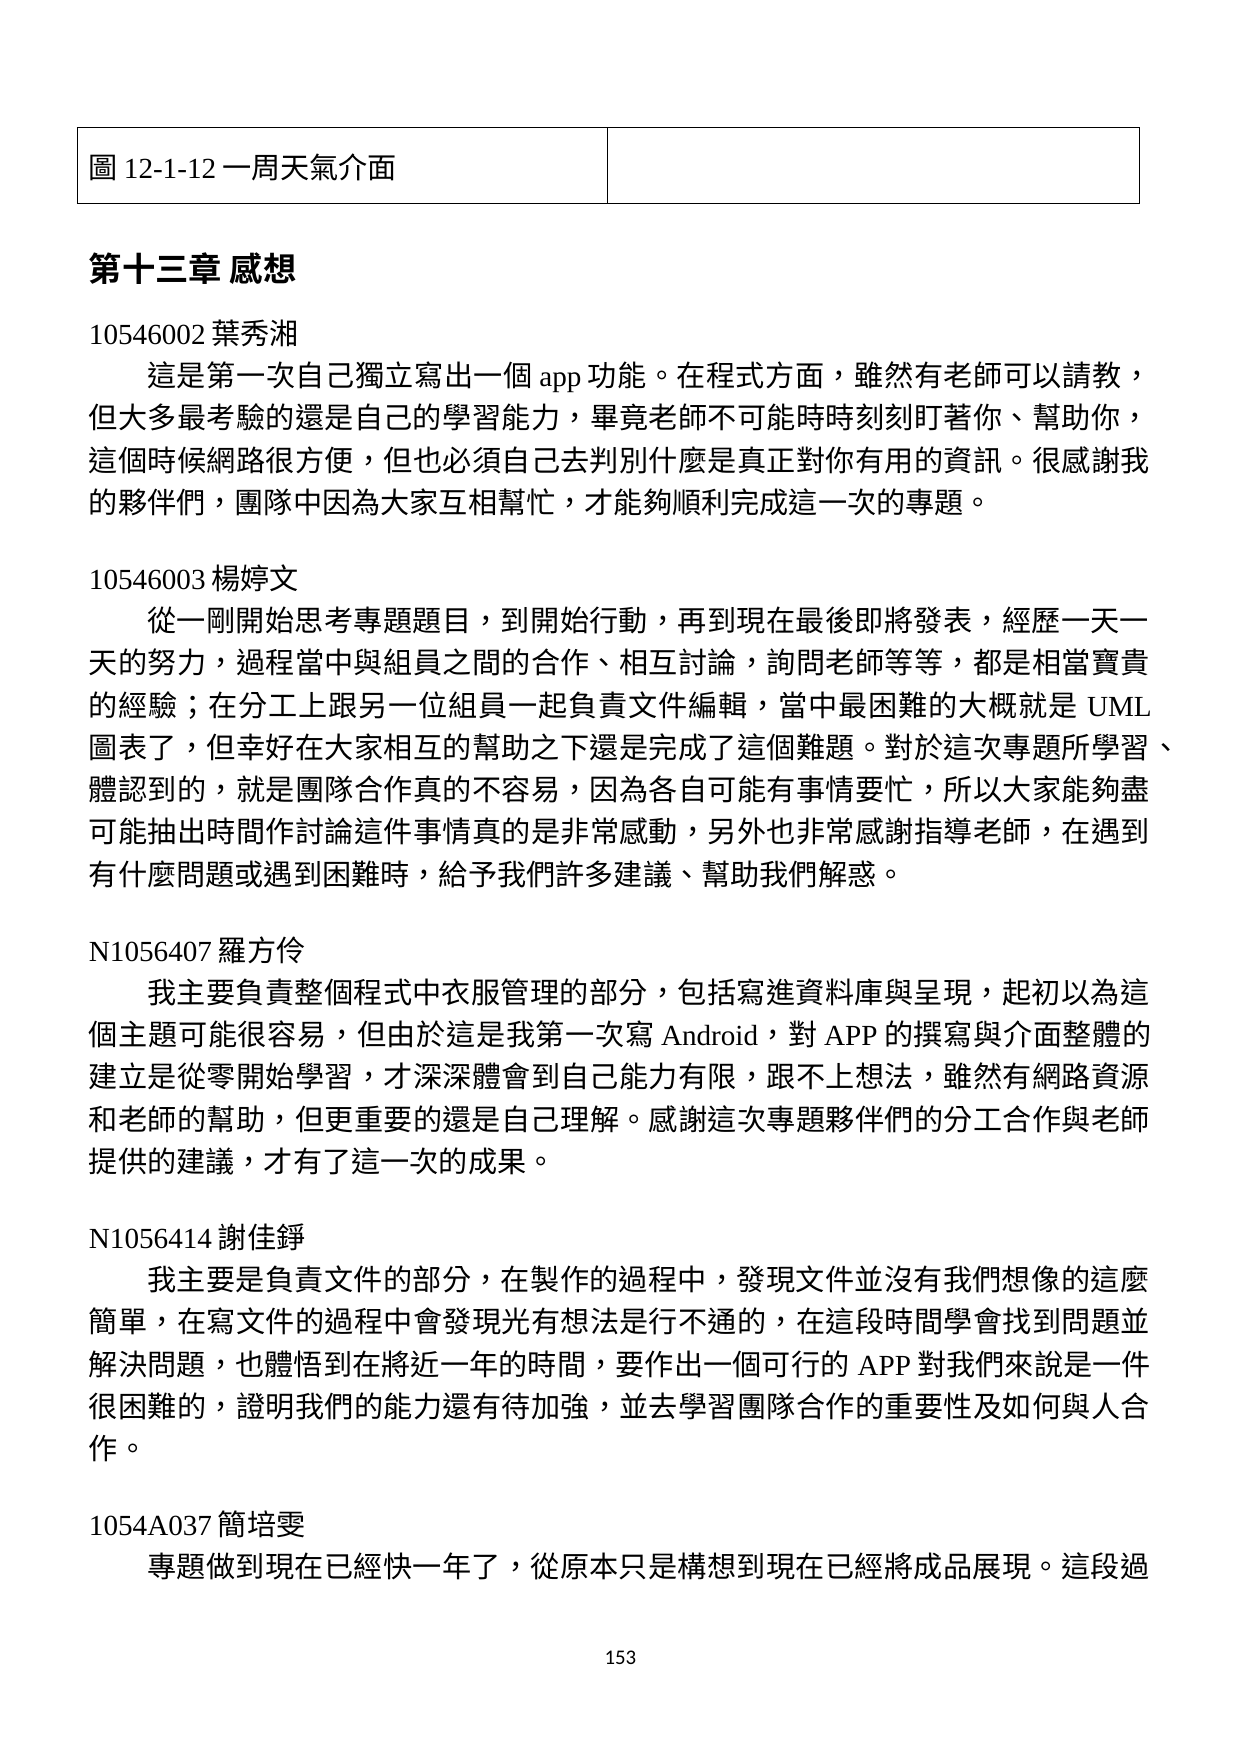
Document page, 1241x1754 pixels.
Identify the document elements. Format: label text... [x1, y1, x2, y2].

text N1056414謝佳錚 [89, 1214, 1152, 1257]
text 從一剛開始思考專題題目，到開始行動，再到現在最後即將發表，經歷一天一天的努力，過程當中與組員之間的合作、相互討論，詢問老師等等，都是相當寶貴的經驗；在分工上跟另一位組員一起負責文件編輯，當中最困難的大概就是UML圖表了，但幸好在大家相互的幫助之下還是完成了這個難題。對於這次專題所學習、體認到的，就是團隊合作真的不容易，因為各自可能有事情要忙，所以大家能夠盡可能抽出時間作討論這件事情真的是非常感動，另外也非常感謝指導老師，在遇到有什麼問題或遇到困難時，給予我們許多建議、幫助我們解惑。 [89, 598, 1152, 894]
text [89, 1544, 1152, 1586]
text 10546002葉秀湘 [89, 310, 1152, 353]
text 這是第一次自己獨立寫出一個app功能。在程式方面，雖然有老師可以請教，但大多最考驗的還是自己的學習能力，畢竟老師不可能時時刻刻盯著你、幫助你，這個時候網路很方便，但也必須自己去判別什麼是真正對你有用的資訊。很感謝我的夥伴們，團隊中因為大家互相幫忙，才能夠順利完成這一次的專題。 [89, 353, 1152, 522]
text 10546003楊婷文 [89, 555, 1152, 598]
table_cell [608, 128, 1139, 203]
text 我主要負責整個程式中衣服管理的部分，包括寫進資料庫與呈現，起初以為這個主題可能很容易，但由於這是我第一次寫Android，對APP的撰寫與介面整體的建立是從零開始學習，才深深體會到自己能力有限，跟不上想法，雖然有網路資源和老師的幫助，但更重要的還是自己理解。感謝這次專題夥伴們的分工合作與老師提供的建議，才有了這一次的成果。 [89, 969, 1152, 1181]
text 1054A037簡培雯 [89, 1502, 1152, 1544]
text 我主要是負責文件的部分，在製作的過程中，發現文件並沒有我們想像的這麼簡單，在寫文件的過程中會發現光有想法是行不通的，在這段時間學會找到問題並解決問題，也體悟到在將近一年的時間，要作出一個可行的APP對我們來說是一件很困難的，證明我們的能力還有待加強，並去學習團隊合作的重要性及如何與人合作。 [89, 1257, 1152, 1468]
text 第十三章 感想 [89, 229, 1152, 304]
text N1056407羅方伶 [89, 927, 1152, 969]
table_cell 圖12-1-12一周天氣介面 [78, 128, 607, 203]
